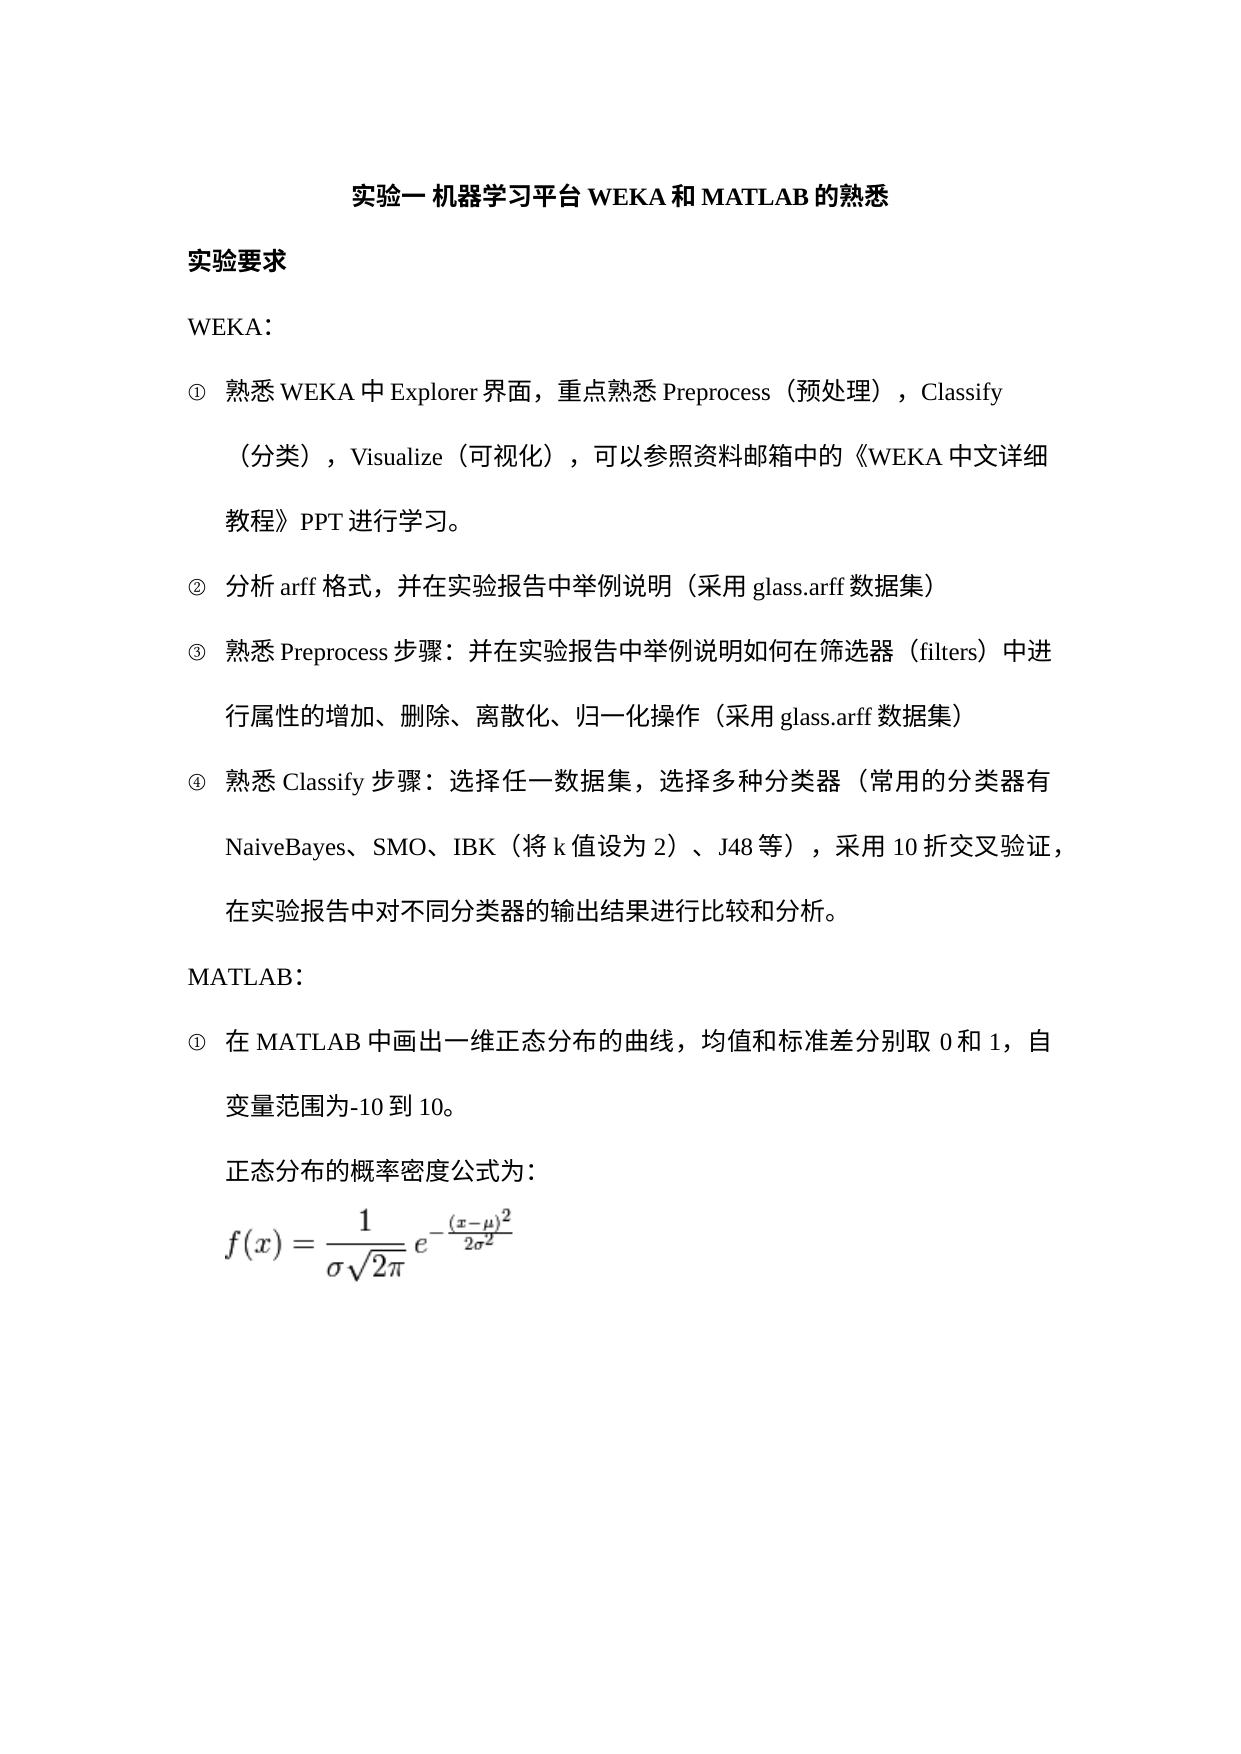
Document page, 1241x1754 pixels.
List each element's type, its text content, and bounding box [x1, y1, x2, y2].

text WEKA： [187, 292, 1053, 357]
list 熟悉Preprocess步骤：并在实验报告中举例说明如何在筛选器（filters）中进行属性的增加、删除、离散化、归一化操作（采用glass.arff数据集） [187, 617, 1053, 747]
text 实验要求 [187, 227, 1053, 292]
picture [225, 1202, 519, 1291]
list 熟悉WEKA中Explorer界面，重点熟悉Preprocess（预处理），Classify（分类），Visualize（可视化），可以参照资料邮箱中的《WEKA中文详细教程》PPT进行学习。 [187, 357, 1053, 552]
text 实验一 机器学习平台WEKA和MATLAB的熟悉 [187, 162, 1053, 227]
list 分析arff 格式，并在实验报告中举例说明（采用glass.arff数据集） [187, 552, 1053, 617]
text 正态分布的概率密度公式为： [187, 1137, 1053, 1202]
list 在MATLAB中画出一维正态分布的曲线，均值和标准差分别取0和1，自变量范围为-10到10。 [187, 1007, 1053, 1137]
text MATLAB： [187, 942, 1053, 1007]
list 熟悉Classify步骤：选择任一数据集，选择多种分类器（常用的分类器有NaiveBayes、SMO、IBK（将k值设为2）、J48等），采用10折交叉验证，在实验报告中对不同分类器的输出结果进行比较和分析。 [187, 747, 1053, 942]
